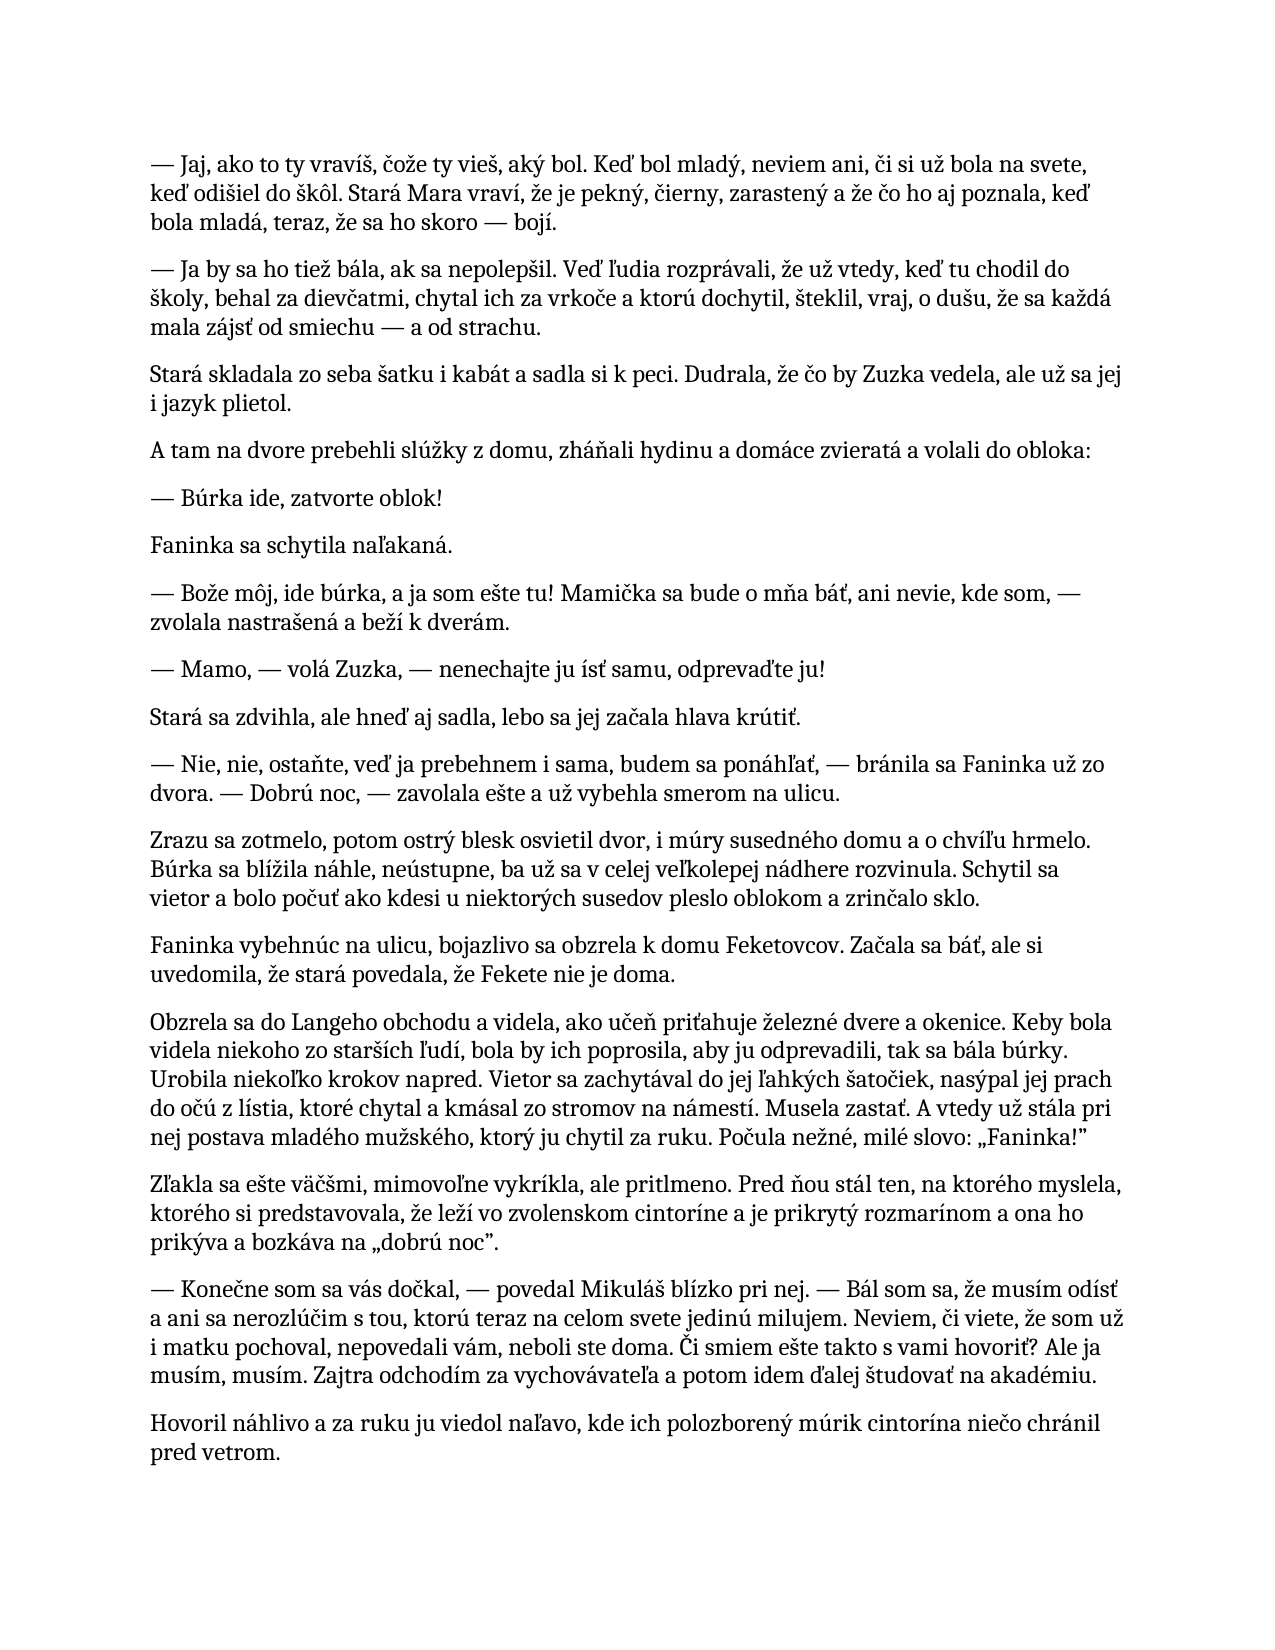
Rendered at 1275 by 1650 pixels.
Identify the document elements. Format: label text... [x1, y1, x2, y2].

text — Bože môj, ide búrka, a ja som ešte tu! Mamička sa bude o mňa báť, ani nevie, kde som, — zvolala nastrašená a beží k dverám. [150, 579, 1125, 636]
text — Jaj, ako to ty vravíš, čože ty vieš, aký bol. Keď bol mladý, neviem ani, či si už bola na svete, keď odišiel do škôl. Stará Mara vraví, že je pekný, čierny, zarastený a že čo ho aj poznala, keď bola mladá, teraz, že sa ho skoro — bojí. [150, 150, 1125, 236]
text — Konečne som sa vás dočkal, — povedal Mikuláš blízko pri nej. — Bál som sa, že musím odísť a ani sa nerozlúčim s tou, ktorú teraz na celom svete jedinú milujem. Neviem, či viete, že som už i matku pochoval, nepovedali vám, neboli ste doma. Či smiem ešte takto s vami hovoriť? Ale ja musím, musím. Zajtra odchodím za vychovávateľa a potom idem ďalej študovať na akadémiu. [150, 1275, 1125, 1390]
text Obzrela sa do Langeho obchodu a videla, ako učeň priťahuje železné dvere a okenice. Keby bola videla niekoho zo starších ľudí, bola by ich poprosila, aby ju odprevadili, tak sa bála búrky. Urobila niekoľko krokov napred. Vietor sa zachytával do jej ľahkých šatočiek, nasýpal jej prach do očú z lístia, ktoré chytal a kmásal zo stromov na námestí. Musela zastať. A vtedy už stála pri nej postava mladého mužského, ktorý ju chytil za ruku. Počula nežné, milé slovo: „Faninka!” [150, 1007, 1125, 1151]
text — Búrka ide, zatvorte oblok! [150, 484, 1125, 512]
text Faninka sa schytila naľakaná. [150, 531, 1125, 560]
text Stará skladala zo seba šatku i kabát a sadla si k peci. Dudrala, že čo by Zuzka vedela, ale už sa jej i jazyk plietol. [150, 360, 1125, 417]
text — Ja by sa ho tiež bála, ak sa nepolepšil. Veď ľudia rozprávali, že už vtedy, keď tu chodil do školy, behal za dievčatmi, chytal ich za vrkoče a ktorú dochytil, šteklil, vraj, o dušu, že sa každá mala zájsť od smiechu — a od strachu. [150, 255, 1125, 341]
text — Nie, nie, ostaňte, veď ja prebehnem i sama, budem sa ponáhľať, — bránila sa Faninka už zo dvora. — Dobrú noc, — zavolala ešte a už vybehla smerom na ulicu. [150, 750, 1125, 807]
text — Mamo, — volá Zuzka, — nenechajte ju ísť samu, odprevaďte ju! [150, 655, 1125, 684]
text Zľakla sa ešte väčšmi, mimovoľne vykríkla, ale pritlmeno. Pred ňou stál ten, na ktorého myslela, ktorého si predstavovala, že leží vo zvolenskom cintoríne a je prikrytý rozmarínom a ona ho prikýva a bozkáva na „dobrú noc”. [150, 1170, 1125, 1256]
text A tam na dvore prebehli slúžky z domu, zháňali hydinu a domáce zvieratá a volali do obloka: [150, 436, 1125, 465]
text Stará sa zdvihla, ale hneď aj sadla, lebo sa jej začala hlava krútiť. [150, 702, 1125, 731]
text Zrazu sa zotmelo, potom ostrý blesk osvietil dvor, i múry susedného domu a o chvíľu hrmelo. Búrka sa blížila náhle, neústupne, ba už sa v celej veľkolepej nádhere rozvinula. Schytil sa vietor a bolo počuť ako kdesi u niektorých susedov pleslo oblokom a zrinčalo sklo. [150, 826, 1125, 912]
text Hovoril náhlivo a za ruku ju viedol naľavo, kde ich polozborený múrik cintorína niečo chránil pred vetrom. [150, 1409, 1125, 1466]
text Faninka vybehnúc na ulicu, bojazlivo sa obzrela k domu Feketovcov. Začala sa báť, ale si uvedomila, že stará povedala, že Fekete nie je doma. [150, 931, 1125, 989]
